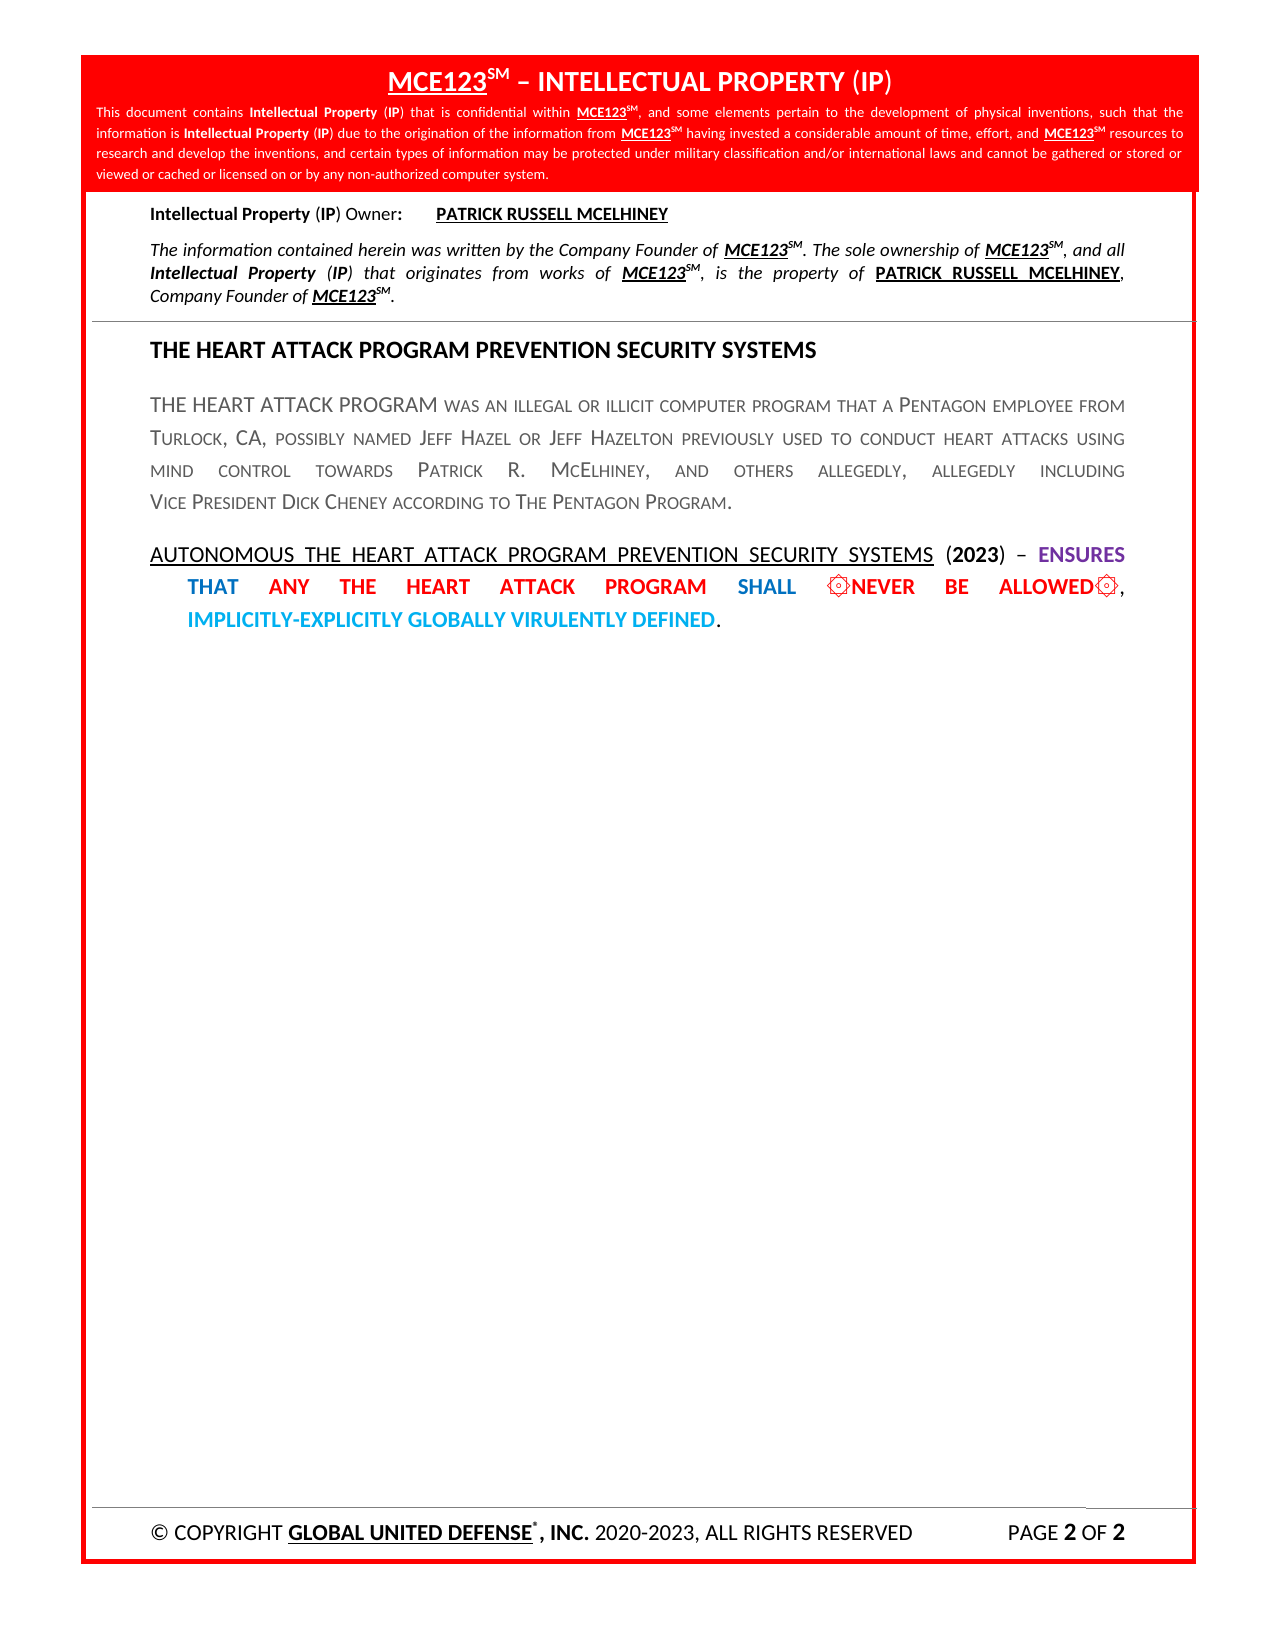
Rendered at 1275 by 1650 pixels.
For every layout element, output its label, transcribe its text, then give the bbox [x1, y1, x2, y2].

text AUTONOMOUS THE HEART ATTACK PROGRAM PREVENTION SECURITY SYSTEMS (2023) – ENSURES THAT ANY THE HEART ATTACK PROGRAM SHALL ۞NEVER BE ALLOWED۞, IMPLICITLY-EXPLICITLY GLOBALLY VIRULENTLY DEFINED. [150, 540, 1125, 634]
text THE HEART ATTACK PROGRAM PREVENTION SECURITY SYSTEMS [150, 335, 1125, 365]
text THE HEART ATTACK PROGRAM was an illegal or illicit computer program that a Pentagon employee from Turlock, CA, possibly named Jeff Hazel or Jeff Hazelton previously used to conduct heart attacks using mind control towards Patrick R. McElhiney, and others allegedly, allegedly including Vice President Dick Cheney according to The Pentagon Program. [150, 391, 1125, 515]
